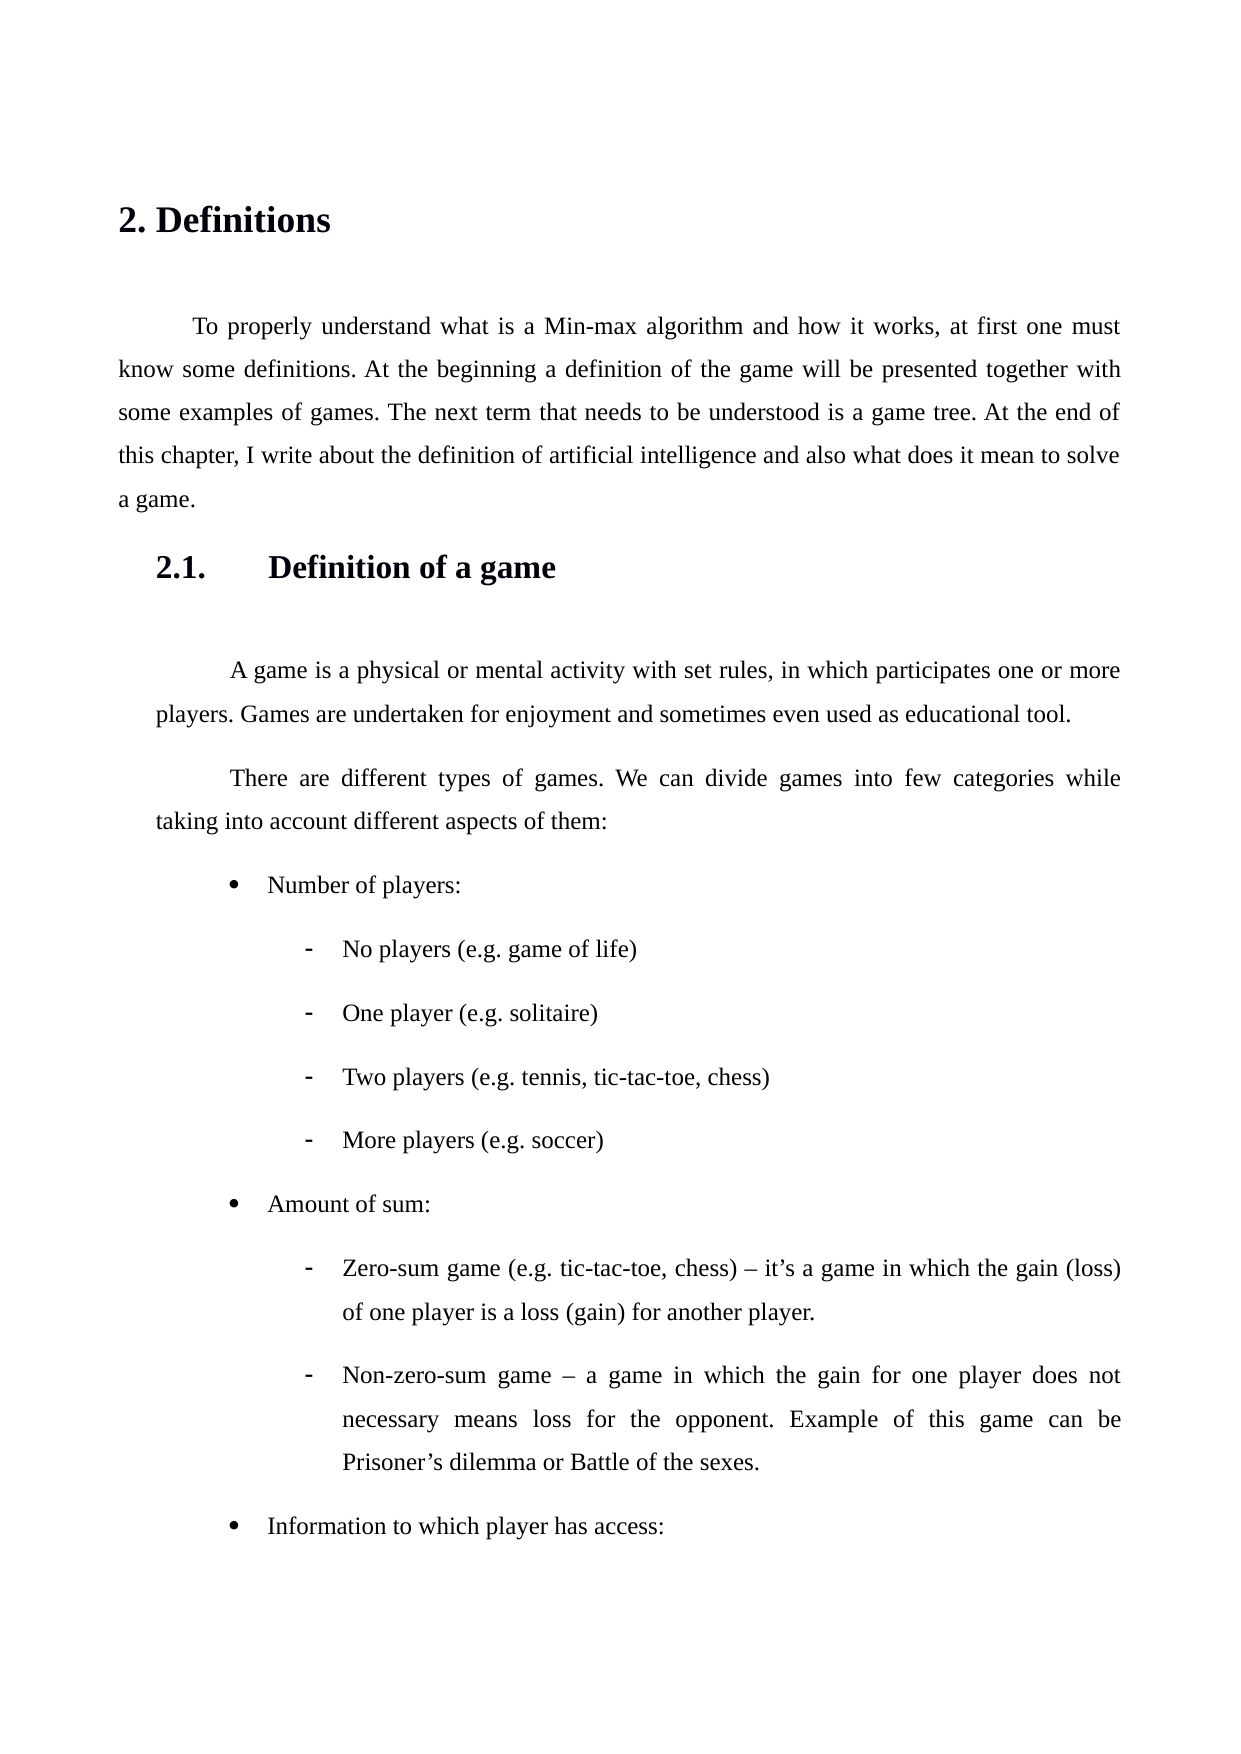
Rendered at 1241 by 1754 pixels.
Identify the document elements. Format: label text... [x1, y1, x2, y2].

list Number of players: [229, 870, 1122, 898]
list Non-zero-sum game – a game in which the gain for one player does not necessary means loss for the opponent. Example of this game can be Prisoner’s dilemma or Battle of the sexes. [304, 1361, 1122, 1476]
list Two players (e.g. tennis, tic-tac-toe, chess) [304, 1062, 1122, 1090]
text A game is a physical or mental activity with set rules, in which participates one or more players. Games are undertaken for enjoyment and sometimes even used as educational tool. [156, 656, 1122, 727]
list Zero-sum game (e.g. tic-tac-toe, chess) – it’s a game in which the gain (loss) of one player is a loss (gain) for another player. [304, 1253, 1122, 1325]
text To properly understand what is a Min-max algorithm and how it works, at first one must know some definitions. At the beginning a definition of the game will be presented together with some examples of games. The next term that needs to be understood is a game tree. At the end of this chapter, I write about the definition of artificial intelligence and also what does it mean to solve a game. [118, 311, 1122, 512]
list No players (e.g. game of life) [304, 934, 1122, 962]
list More players (e.g. soccer) [304, 1126, 1122, 1154]
list Amount of sum: [229, 1189, 1122, 1218]
subtitle Definition of a game [156, 548, 1122, 586]
subtitle Definitions [118, 198, 1122, 241]
list One player (e.g. solitaire) [304, 998, 1122, 1026]
list Information to which player has access: [229, 1511, 1122, 1539]
text There are different types of games. We can divide games into few categories while taking into account different aspects of them: [156, 763, 1122, 834]
